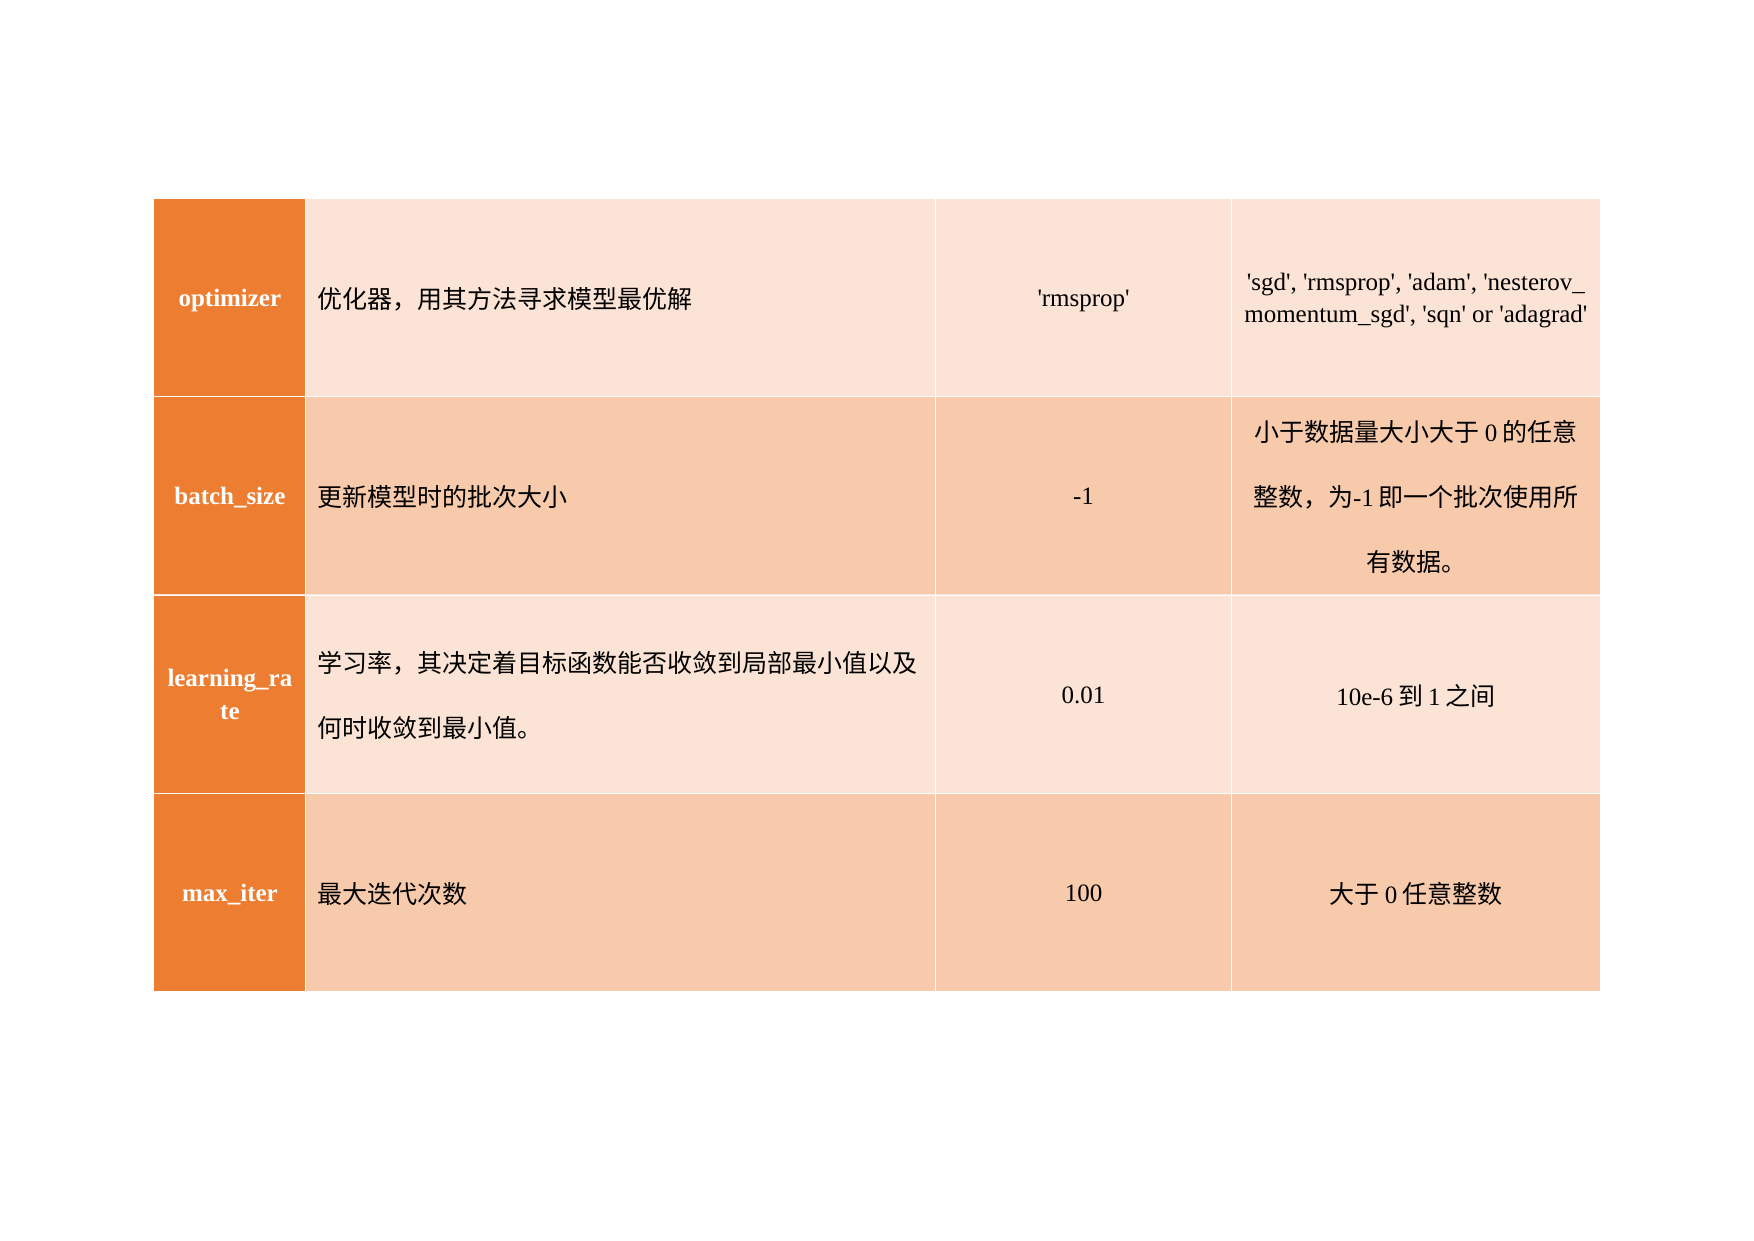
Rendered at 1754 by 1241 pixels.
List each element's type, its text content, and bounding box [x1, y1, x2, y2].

table_cell 大于0任意整数 [1232, 794, 1600, 991]
table_cell 小于数据量大小大于0的任意整数，为-1即一个批次使用所有数据。 [1232, 397, 1600, 594]
table_cell optimizer [154, 199, 305, 396]
table_cell batch_size [154, 397, 305, 594]
table_cell 更新模型时的批次大小 [306, 397, 935, 594]
table_cell -1 [936, 397, 1231, 594]
table_cell 0.01 [936, 596, 1231, 793]
table_cell 'rmsprop' [936, 199, 1231, 396]
table_cell 10e-6到1之间 [1232, 596, 1600, 793]
table_cell 优化器，用其方法寻求模型最优解 [306, 199, 935, 396]
table_cell max_iter [154, 794, 305, 991]
table_cell 100 [936, 794, 1231, 991]
table_cell 最大迭代次数 [306, 794, 935, 991]
table_cell 'sgd', 'rmsprop', 'adam', 'nesterov_momentum_sgd', 'sqn' or 'adagrad' [1232, 199, 1600, 396]
table_cell 学习率，其决定着目标函数能否收敛到局部最小值以及何时收敛到最小值。 [306, 596, 935, 793]
table_cell learning_rate [154, 596, 305, 793]
